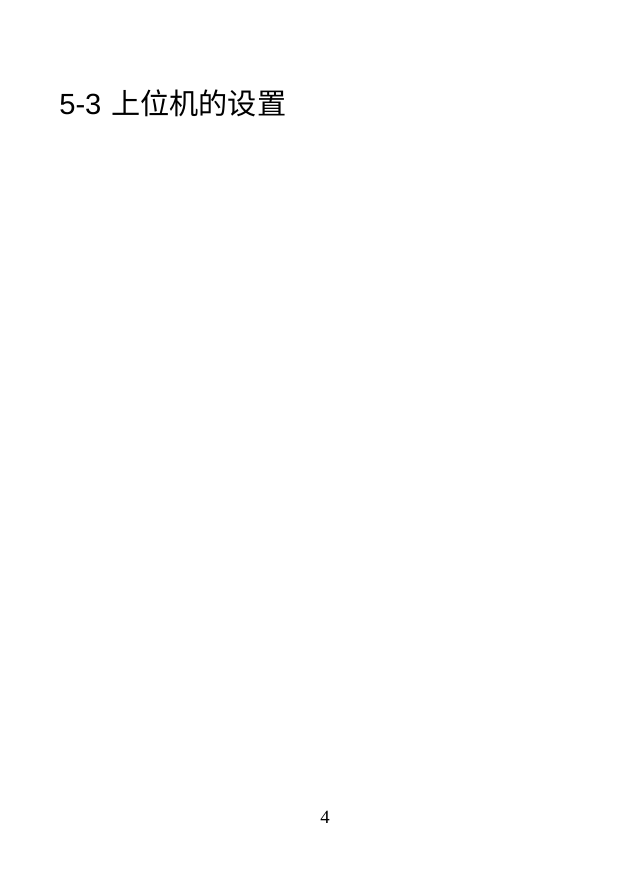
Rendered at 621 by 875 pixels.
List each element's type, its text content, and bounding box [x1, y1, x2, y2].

subtitle 上位机的设置 [59, 69, 591, 134]
